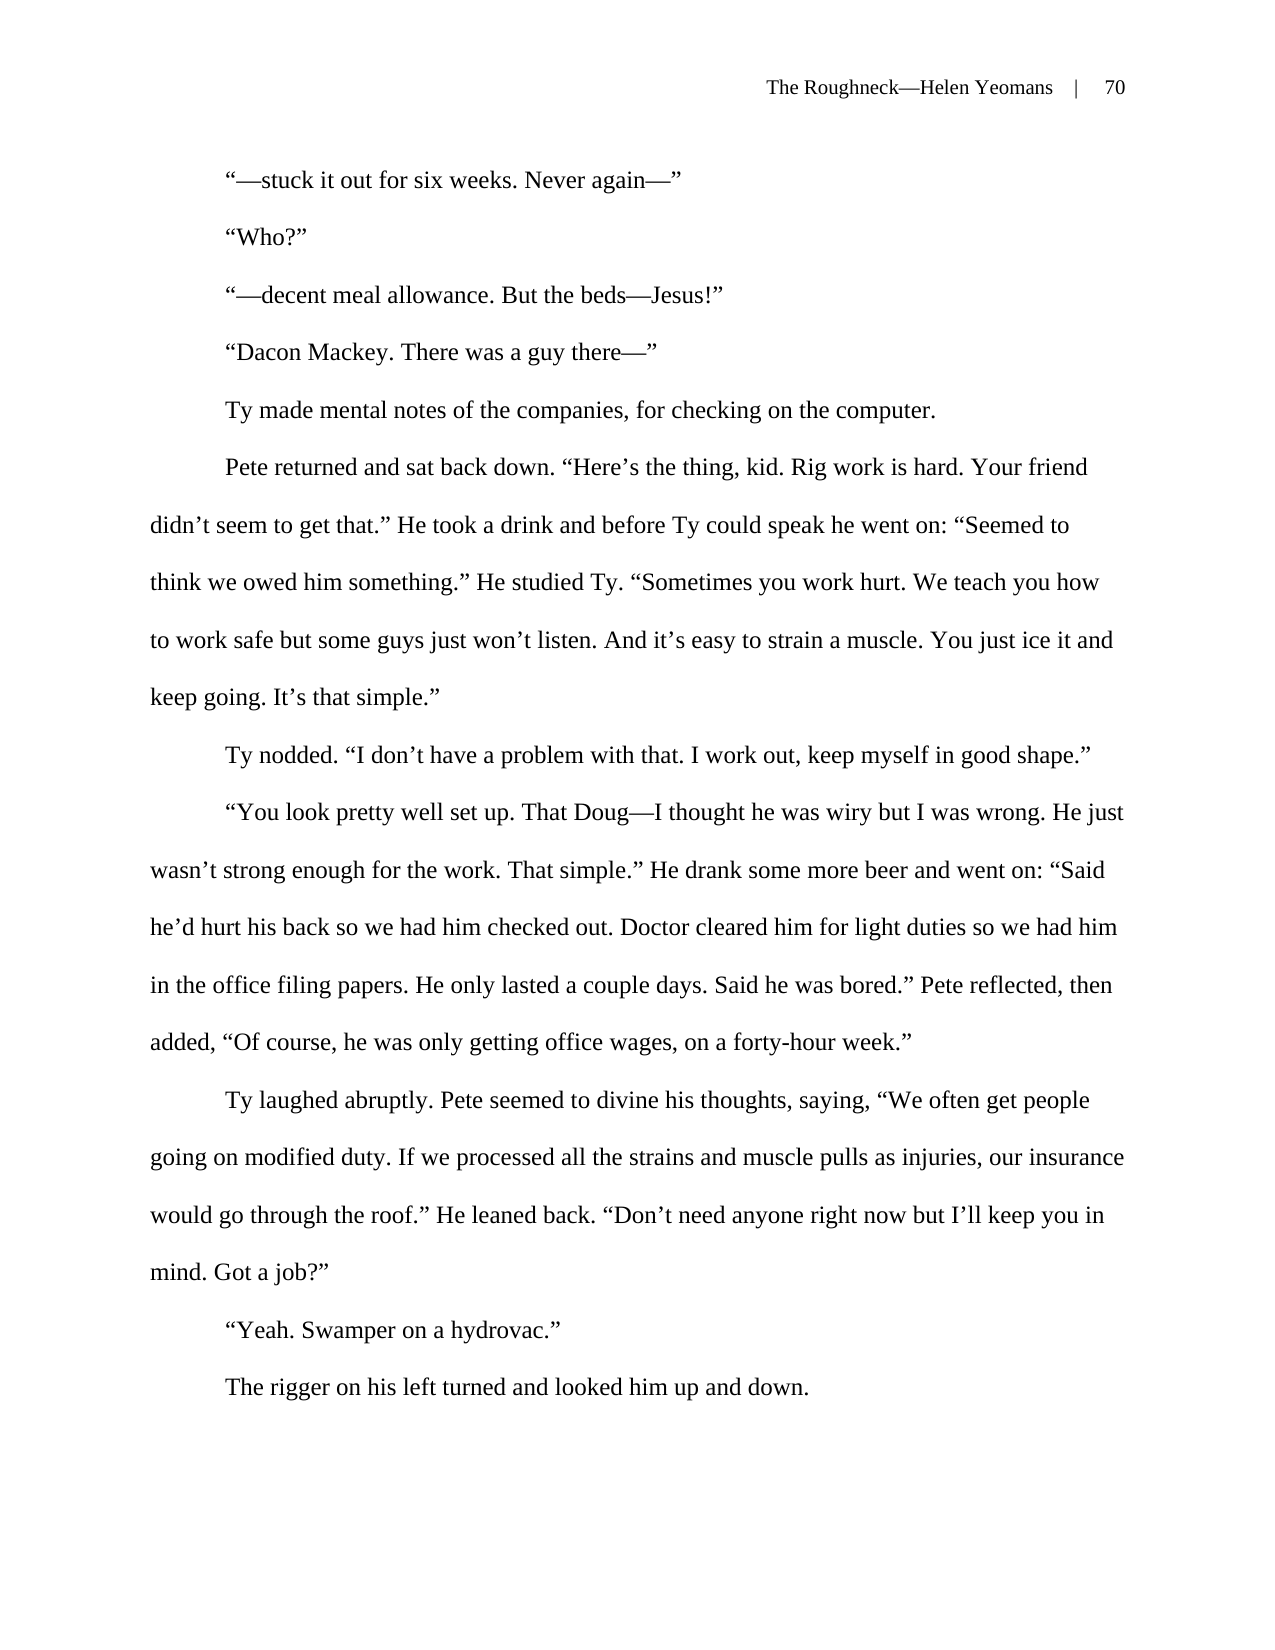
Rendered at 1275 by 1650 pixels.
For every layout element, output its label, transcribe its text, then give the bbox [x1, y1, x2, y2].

text “You look pretty well set up. That Doug—I thought he was wiry but I was wrong. He just wasn’t strong enough for the work. That simple.” He drank some more beer and went on: “Said he’d hurt his back so we had him checked out. Doctor cleared him for light duties so we had him in the office filing papers. He only lasted a couple days. Said he was bored.” Pete reflected, then added, “Of course, he was only getting office wages, on a forty-hour week.” [150, 797, 1125, 1056]
text Ty nodded. “I don’t have a problem with that. I work out, keep myself in good shape.” [150, 740, 1125, 769]
text “Dacon Mackey. There was a guy there—” [150, 337, 1125, 366]
text “Who?” [150, 222, 1125, 251]
text “Yeah. Swamper on a hydrovac.” [150, 1315, 1125, 1344]
text The rigger on his left turned and looked him up and down. [150, 1372, 1125, 1401]
text “—decent meal allowance. But the beds—Jesus!” [150, 280, 1125, 309]
text Ty made mental notes of the companies, for checking on the computer. [150, 395, 1125, 424]
text Ty laughed abruptly. Pete seemed to divine his thoughts, saying, “We often get people going on modified duty. If we processed all the strains and muscle pulls as injuries, our insurance would go through the roof.” He leaned back. “Don’t need anyone right now but I’ll keep you in mind. Got a job?” [150, 1085, 1125, 1286]
text Pete returned and sat back down. “Here’s the thing, kid. Rig work is hard. Your friend didn’t seem to get that.” He took a drink and before Ty could speak he went on: “Seemed to think we owed him something.” He studied Ty. “Sometimes you work hurt. We teach you how to work safe but some guys just won’t listen. And it’s easy to strain a muscle. You just ice it and keep going. It’s that simple.” [150, 452, 1125, 711]
text “—stuck it out for six weeks. Never again—” [150, 165, 1125, 194]
